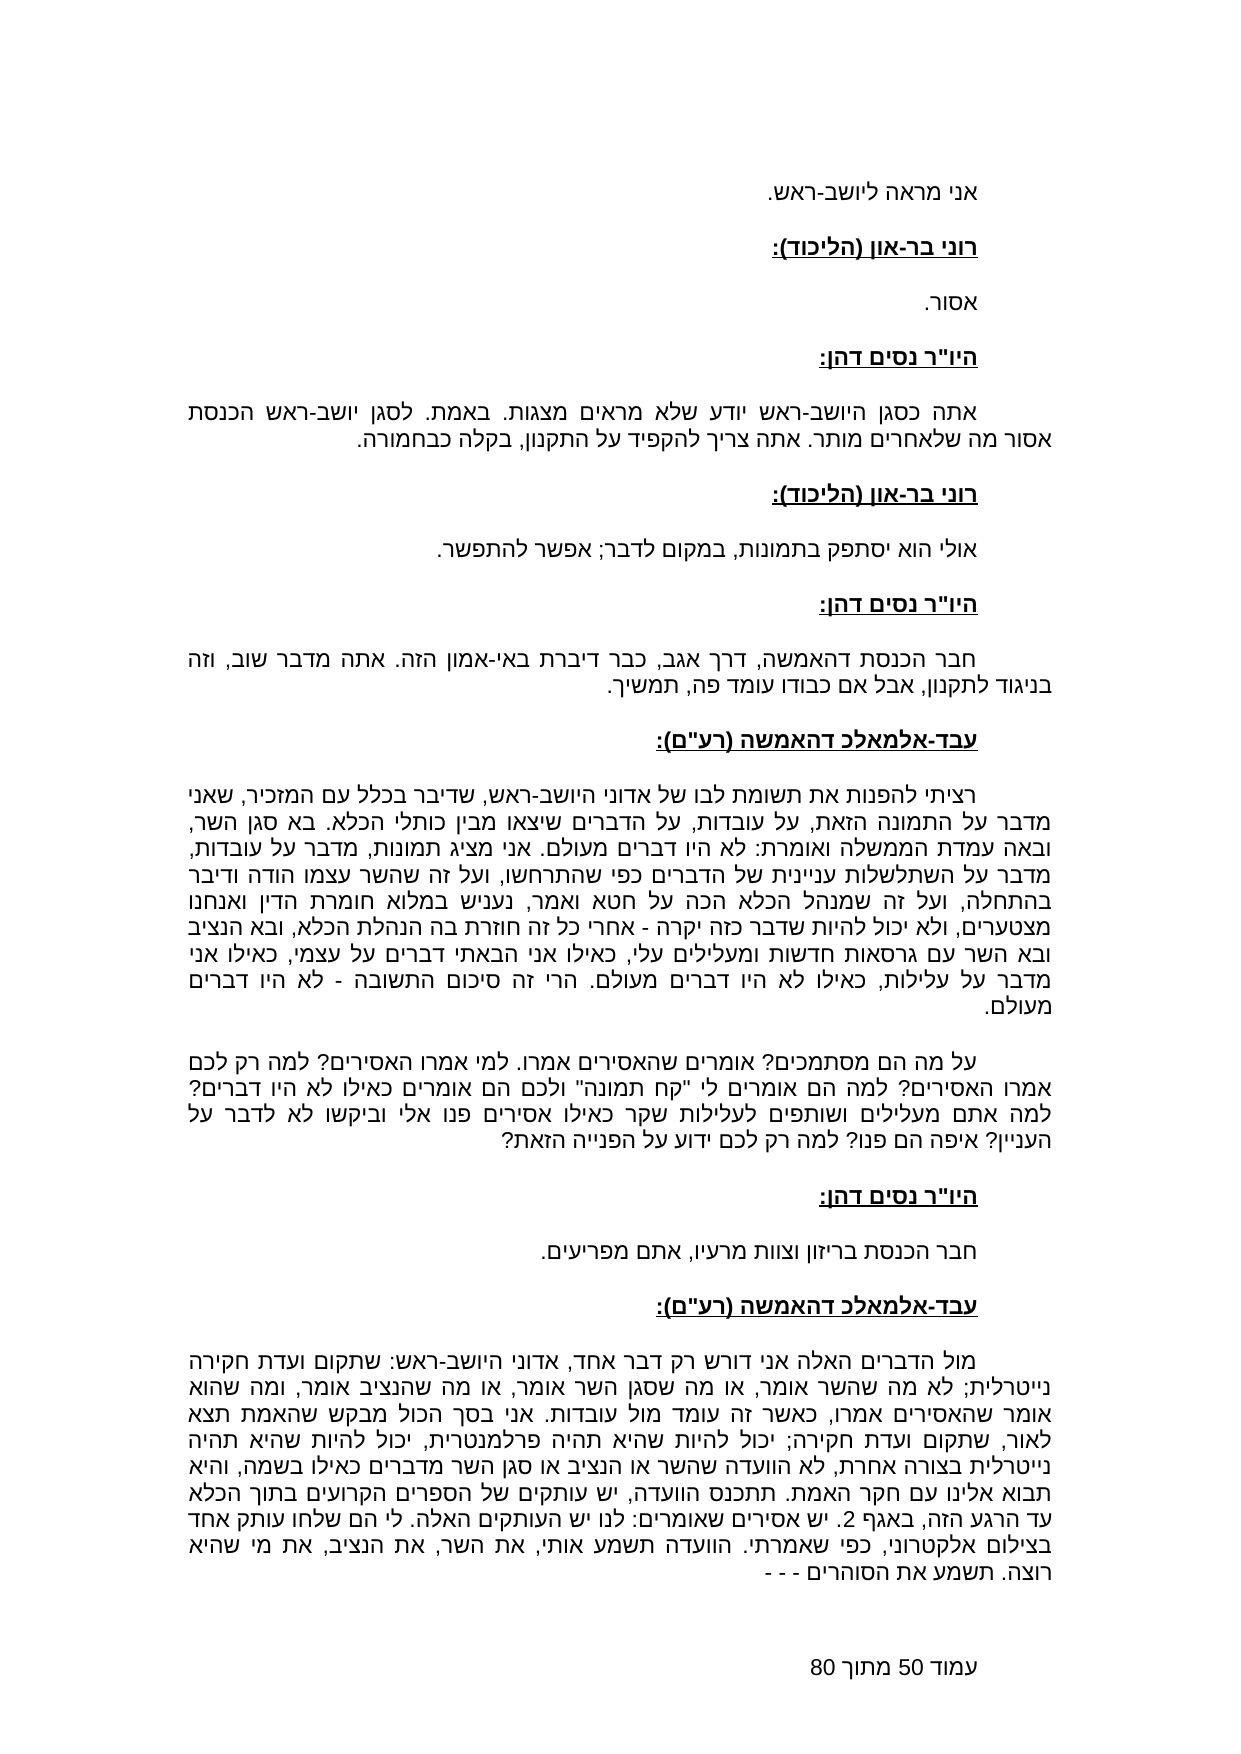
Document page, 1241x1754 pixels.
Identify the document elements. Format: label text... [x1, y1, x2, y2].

text רוני בר-און (הליכוד): [187, 481, 1053, 507]
text היו"ר נסים דהן: [187, 591, 1053, 617]
text היו"ר נסים דהן: [187, 344, 1053, 370]
text אני מראה ליושב-ראש. [187, 179, 1053, 205]
text אתה כסגן היושב-ראש יודע שלא מראים מצגות. באמת. לסגן יושב-ראש הכנסת אסור מה שלאחרים מותר. אתה צריך להקפיד על התקנון, בקלה כבחמורה. [187, 399, 1053, 452]
text רציתי להפנות את תשומת לבו של אדוני היושב-ראש, שדיבר בכלל עם המזכיר, שאני מדבר על התמונה הזאת, על עובדות, על הדברים שיצאו מבין כותלי הכלא. בא סגן השר, ובאה עמדת הממשלה ואומרת: לא היו דברים מעולם. אני מציג תמונות, מדבר על עובדות, מדבר על השתלשלות עניינית של הדברים כפי שהתרחשו, ועל זה שהשר עצמו הודה ודיבר בהתחלה, ועל זה שמנהל הכלא הכה על חטא ואמר, נעניש במלוא חומרת הדין ואנחנו מצטערים, ולא יכול להיות שדבר כזה יקרה - אחרי כל זה חוזרת בה הנהלת הכלא, ובא הנציב ובא השר עם גרסאות חדשות ומעלילים עלי, כאילו אני הבאתי דברים על עצמי, כאילו אני מדבר על עלילות, כאילו לא היו דברים מעולם. הרי זה סיכום התשובה - לא היו דברים מעולם. [187, 782, 1053, 1020]
text חבר הכנסת דהאמשה, דרך אגב, כבר דיברת באי-אמון הזה. אתה מדבר שוב, וזה בניגוד לתקנון, אבל אם כבודו עומד פה, תמשיך. [187, 646, 1053, 699]
text אולי הוא יסתפק בתמונות, במקום לדבר; אפשר להתפשר. [187, 536, 1053, 562]
text על מה הם מסתמכים? אומרים שהאסירים אמרו. למי אמרו האסירים? למה רק לכם אמרו האסירים? למה הם אומרים לי "קח תמונה" ולכם הם אומרים כאילו לא היו דברים? למה אתם מעלילים ושותפים לעלילות שקר כאילו אסירים פנו אלי וביקשו לא לדבר על העניין? איפה הם פנו? למה רק לכם ידוע על הפנייה הזאת? [187, 1048, 1053, 1154]
text עבד-אלמאלכ דהאמשה (רע"ם): [187, 1293, 1053, 1319]
text רוני בר-און (הליכוד): [187, 234, 1053, 260]
text מול הדברים האלה אני דורש רק דבר אחד, אדוני היושב-ראש: שתקום ועדת חקירה נייטרלית; לא מה שהשר אומר, או מה שסגן השר אומר, או מה שהנציב אומר, ומה שהוא אומר שהאסירים אמרו, כאשר זה עומד מול עובדות. אני בסך הכול מבקש שהאמת תצא לאור, שתקום ועדת חקירה; יכול להיות שהיא תהיה פרלמנטרית, יכול להיות שהיא תהיה נייטרלית בצורה אחרת, לא הוועדה שהשר או הנציב או סגן השר מדברים כאילו בשמה, והיא תבוא אלינו עם חקר האמת. תתכנס הוועדה, יש עותקים של הספרים הקרועים בתוך הכלא עד הרגע הזה, באגף 2. יש אסירים שאומרים: לנו יש העותקים האלה. לי הם שלחו עותק אחד בצילום אלקטרוני, כפי שאמרתי. הוועדה תשמע אותי, את השר, את הנציב, את מי שהיא רוצה. תשמע את הסוהרים - - - [187, 1348, 1053, 1585]
text חבר הכנסת בריזון וצוות מרעיו, אתם מפריעים. [187, 1238, 1053, 1264]
text אסור. [187, 289, 1053, 315]
text עבד-אלמאלכ דהאמשה (רע"ם): [187, 727, 1053, 754]
text היו"ר נסים דהן: [187, 1183, 1053, 1209]
